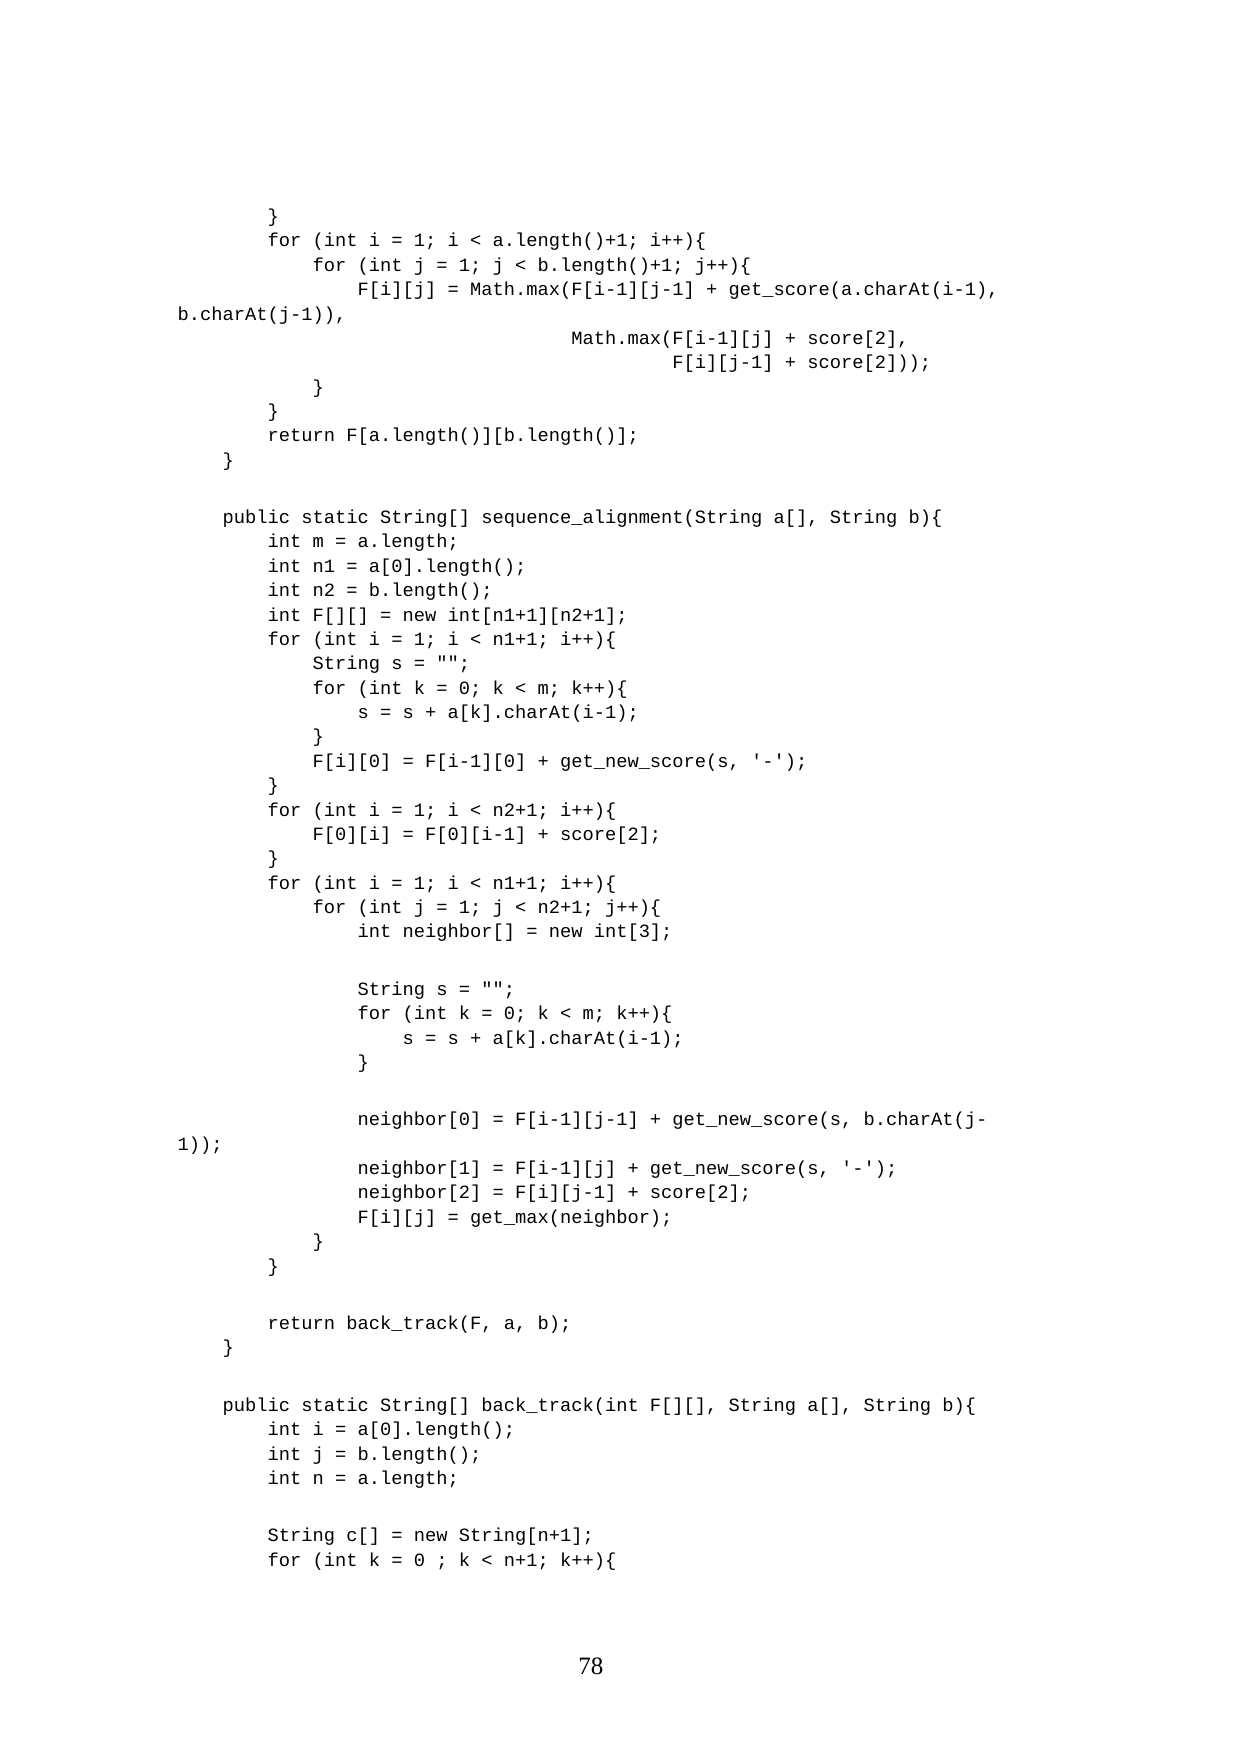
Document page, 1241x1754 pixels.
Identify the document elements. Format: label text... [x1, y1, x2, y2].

text } [177, 377, 1004, 399]
text } [177, 1053, 1004, 1074]
text int neighbor[] = new int[3]; [177, 922, 1004, 943]
text F[i][j] = get_max(neighbor); [177, 1208, 1004, 1229]
text int n2 = b.length(); [177, 581, 1004, 602]
text int j = b.length(); [177, 1444, 1004, 1466]
text neighbor[2] = F[i][j-1] + score[2]; [177, 1183, 1004, 1204]
text int i = a[0].length(); [177, 1420, 1004, 1441]
text for (int k = 0 ; k < n+1; k++){ [177, 1551, 1004, 1572]
text Math.max(F[i-1][j] + score[2], [177, 329, 1004, 350]
text F[i][j] = Math.max(F[i-1][j-1] + get_score(a.charAt(i-1), b.charAt(j-1)), [177, 280, 1004, 326]
text for (int i = 1; i < n2+1; i++){ [177, 800, 1004, 822]
text return F[a.length()][b.length()]; [177, 426, 1004, 447]
text int n1 = a[0].length(); [177, 557, 1004, 578]
text for (int k = 0; k < m; k++){ [177, 678, 1004, 700]
text for (int j = 1; j < b.length()+1; j++){ [177, 256, 1004, 277]
text public static String[] sequence_alignment(String a[], String b){ [177, 508, 1004, 529]
text s = s + a[k].charAt(i-1); [177, 1028, 1004, 1050]
text neighbor[1] = F[i-1][j] + get_new_score(s, '-'); [177, 1159, 1004, 1180]
text s = s + a[k].charAt(i-1); [177, 703, 1004, 724]
text for (int k = 0; k < m; k++){ [177, 1004, 1004, 1025]
text String c[] = new String[n+1]; [177, 1526, 1004, 1547]
text String s = ""; [177, 980, 1004, 1001]
text int n = a.length; [177, 1469, 1004, 1490]
text } [177, 1232, 1004, 1253]
text } [177, 402, 1004, 423]
text for (int i = 1; i < n1+1; i++){ [177, 630, 1004, 651]
text } [177, 207, 1004, 228]
text int m = a.length; [177, 532, 1004, 553]
text F[i][j-1] + score[2])); [177, 353, 1004, 374]
text public static String[] back_track(int F[][], String a[], String b){ [177, 1396, 1004, 1417]
text } [177, 1338, 1004, 1359]
text for (int i = 1; i < a.length()+1; i++){ [177, 231, 1004, 252]
text int F[][] = new int[n1+1][n2+1]; [177, 605, 1004, 627]
text for (int i = 1; i < n1+1; i++){ [177, 873, 1004, 895]
text } [177, 1256, 1004, 1278]
text String s = ""; [177, 654, 1004, 675]
text F[0][i] = F[0][i-1] + score[2]; [177, 825, 1004, 846]
text } [177, 776, 1004, 797]
text return back_track(F, a, b); [177, 1314, 1004, 1335]
text } [177, 451, 1004, 472]
text neighbor[0] = F[i-1][j-1] + get_new_score(s, b.charAt(j-1)); [177, 1110, 1004, 1156]
text for (int j = 1; j < n2+1; j++){ [177, 898, 1004, 919]
text } [177, 849, 1004, 870]
text F[i][0] = F[i-1][0] + get_new_score(s, '-'); [177, 752, 1004, 773]
text } [177, 727, 1004, 748]
